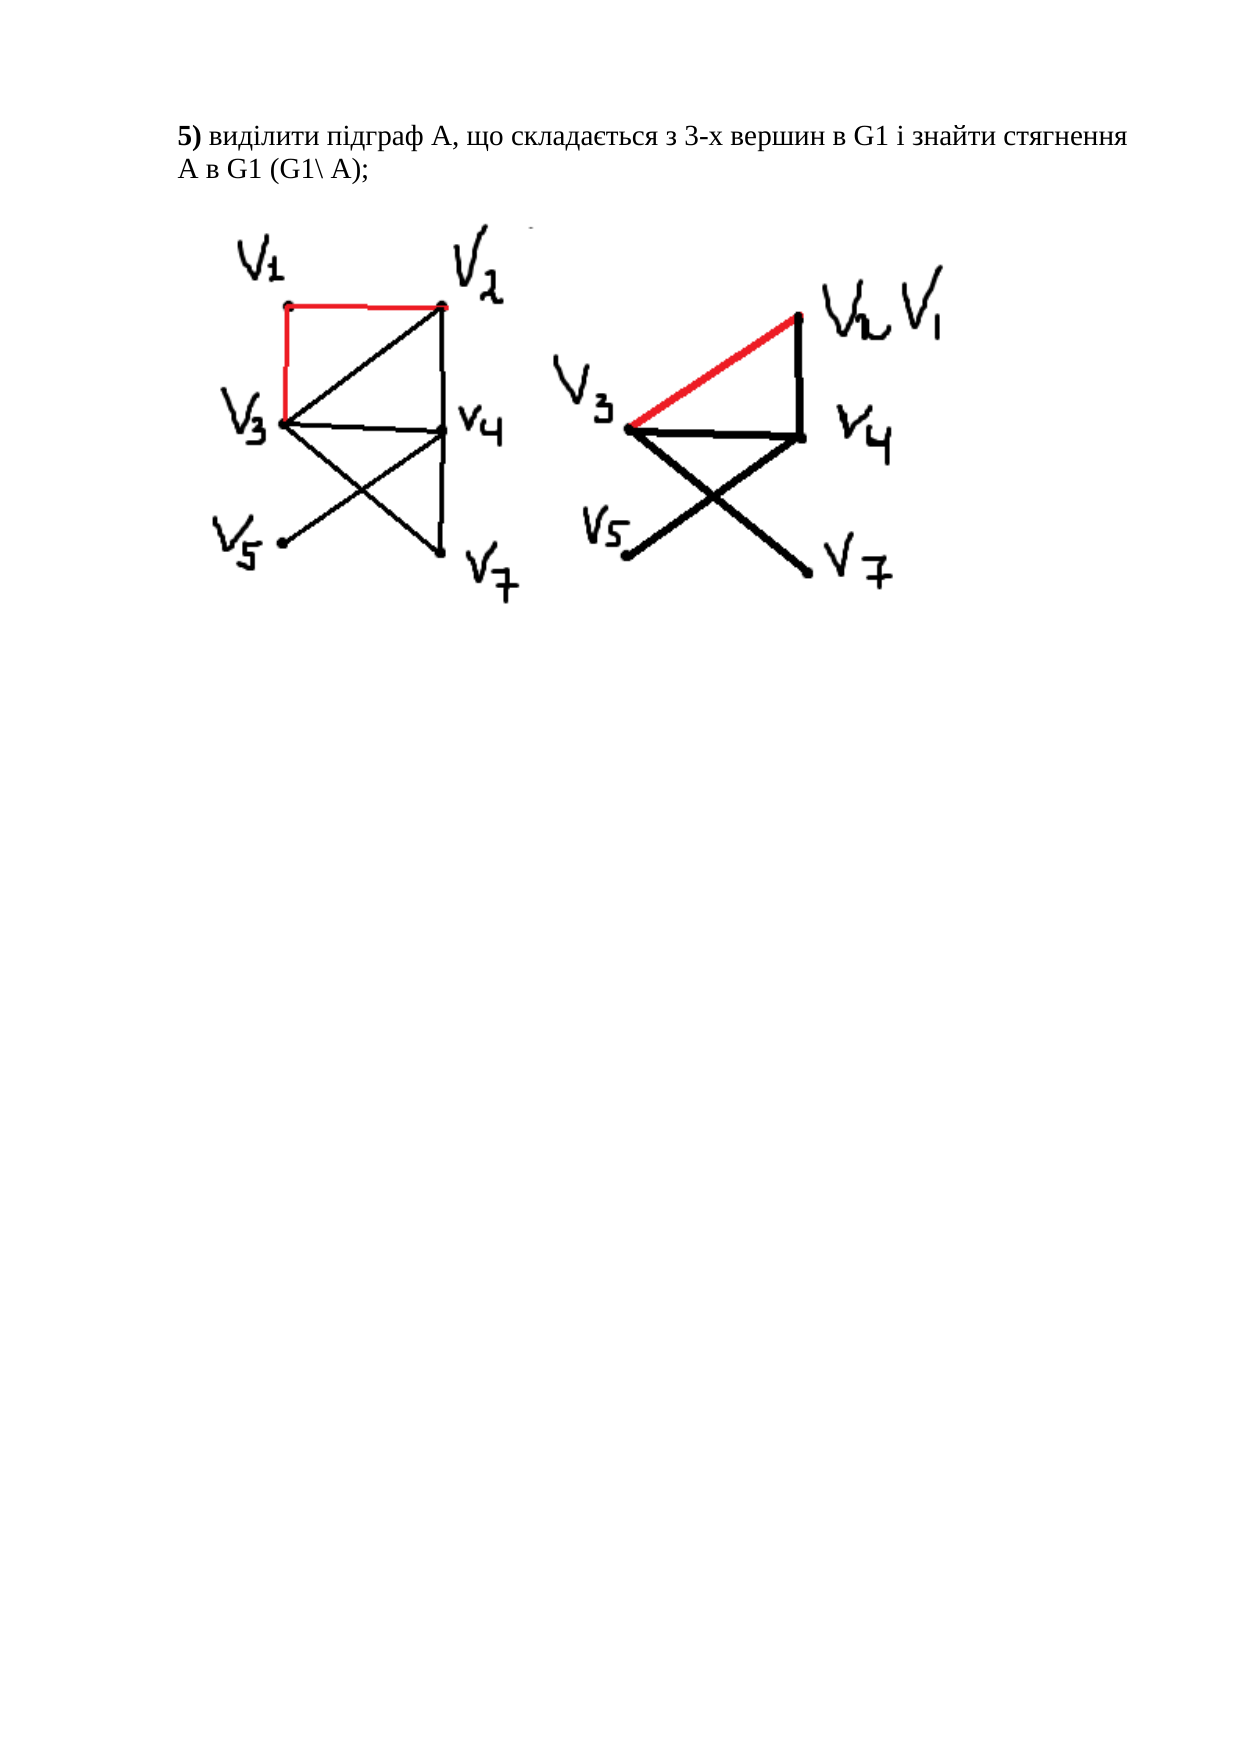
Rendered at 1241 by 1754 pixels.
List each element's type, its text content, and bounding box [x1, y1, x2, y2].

text 5) виділити підграф А, що складається з 3-х вершин в G1 і знайти стягнення А в G1 (G1\ A); [177, 118, 1152, 185]
picture [177, 218, 1004, 646]
